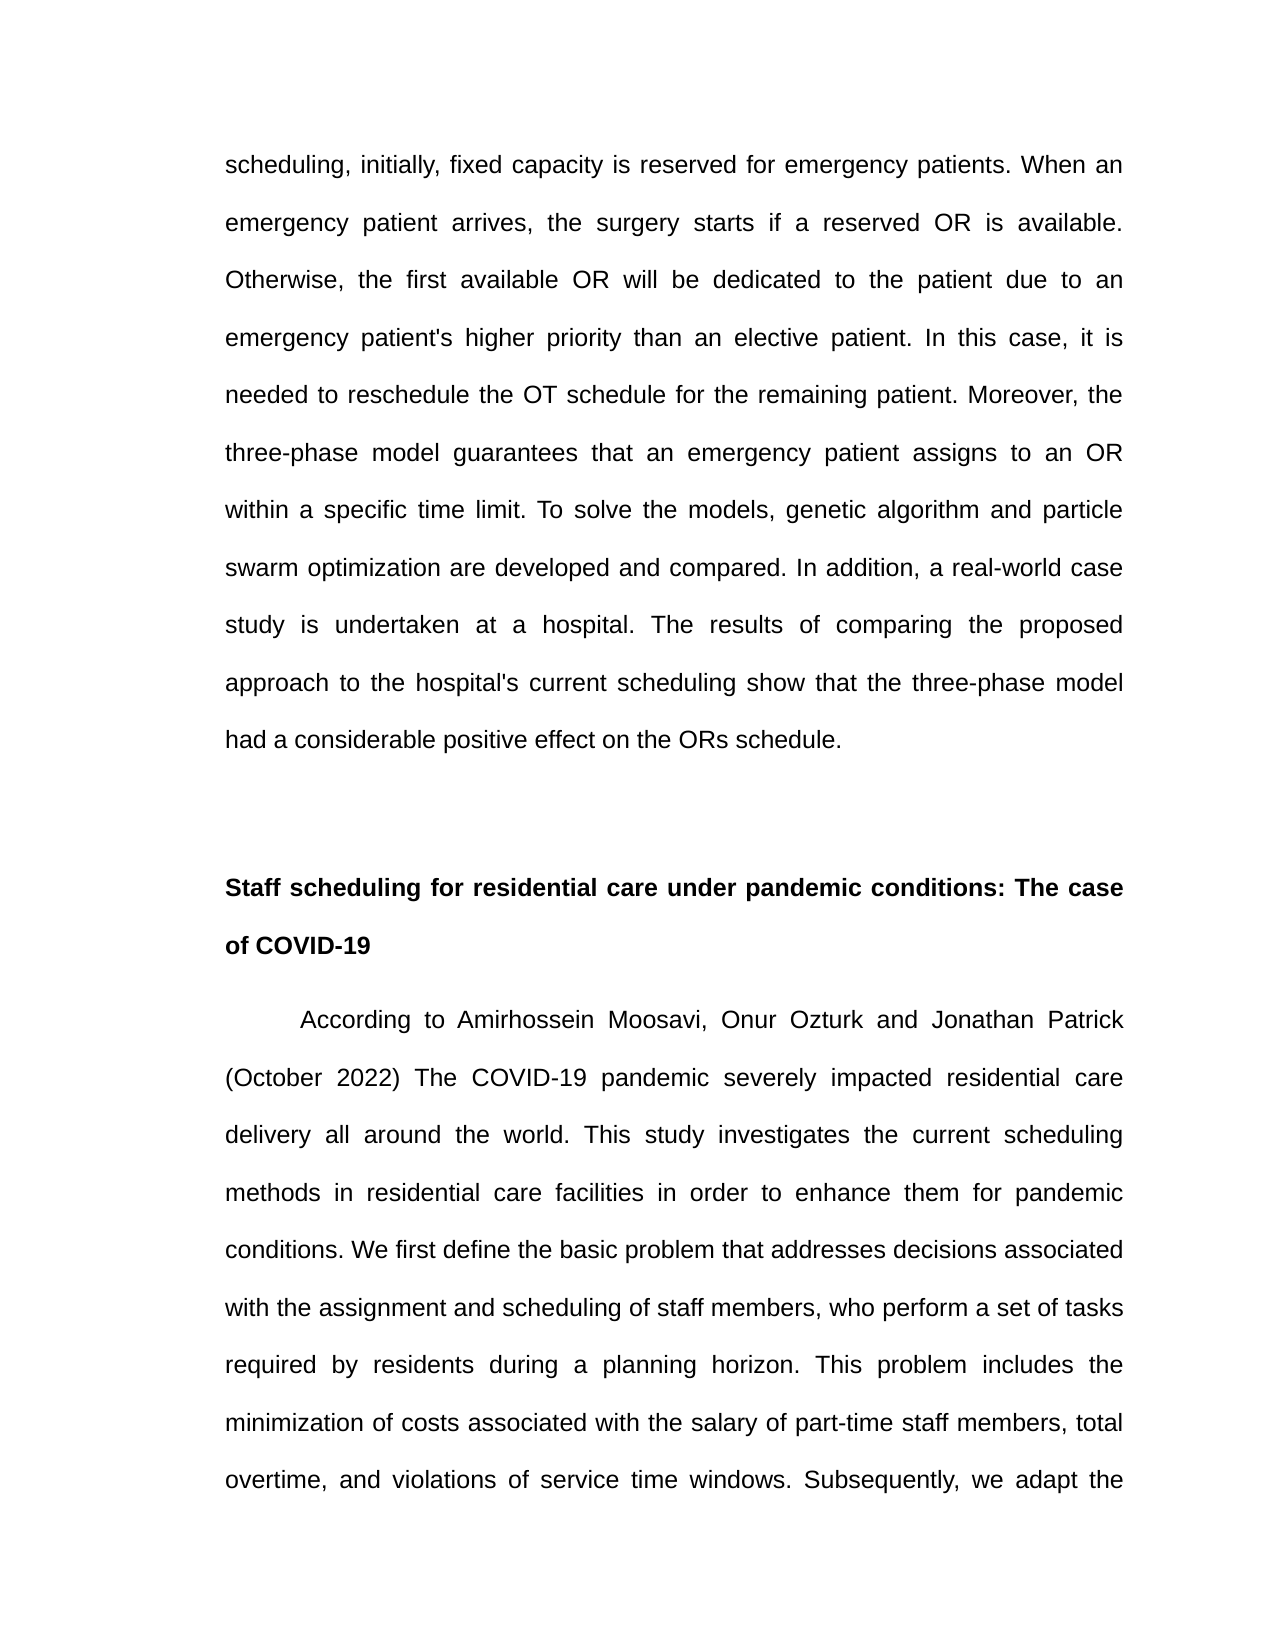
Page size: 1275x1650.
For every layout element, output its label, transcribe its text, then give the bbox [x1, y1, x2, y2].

text Staff scheduling for residential care under pandemic conditions: The case of COVID-19 [225, 873, 1125, 959]
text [225, 1005, 1125, 1494]
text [225, 150, 1125, 754]
